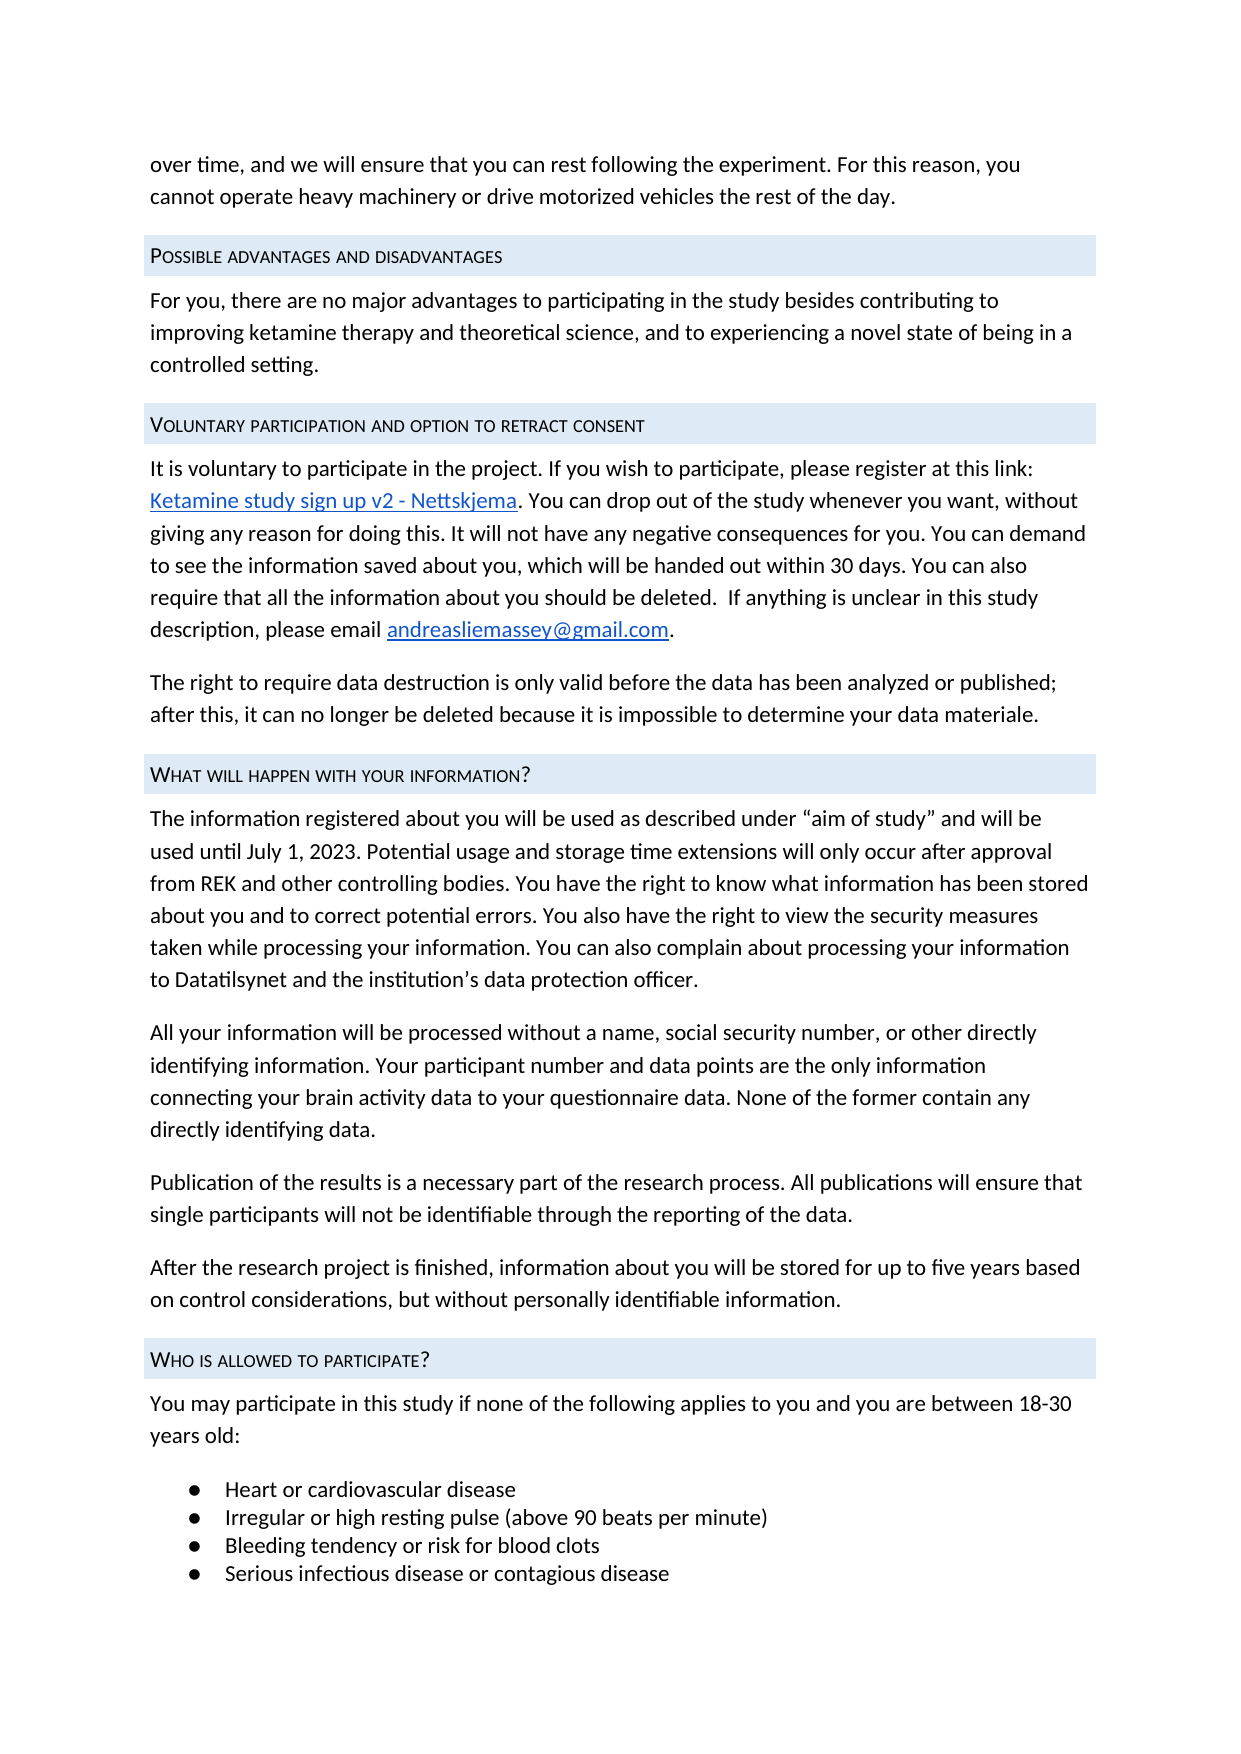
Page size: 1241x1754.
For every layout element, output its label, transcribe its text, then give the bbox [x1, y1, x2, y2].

list Irregular or high resting pulse (above 90 beats per minute) [187, 1503, 1090, 1531]
text It is voluntary to participate in the project. If you wish to participate, please register at this link: Ketamine study sign up v2 - Nettskjema. You can drop out of the study whenever you want, without giving any reason for doing this. It will not have any negative consequences for you. You can demand to see the information saved about you, which will be handed out within 30 days. You can also require that all the information about you should be deleted. If anything is unclear in this study description, please email andreasliemassey@gmail.com. [150, 454, 1090, 643]
text All your information will be processed without a name, social security number, or other directly identifying information. Your participant number and data points are the only information connecting your brain activity data to your questionnaire data. None of the former contain any directly identifying data. [150, 1018, 1090, 1143]
text The information registered about you will be used as described under “aim of study” and will be used until July 1, 2023. Potential usage and storage time extensions will only occur after approval from REK and other controlling bodies. You have the right to know what information has been stored about you and to correct potential errors. You also have the right to view the security measures taken while processing your information. You can also complain about processing your information to Datatilsynet and the institution’s data protection officer. [150, 804, 1090, 993]
text You may participate in this study if none of the following applies to you and you are between 18-30 years old: [150, 1389, 1090, 1450]
subtitle Possible advantages and disadvantages [150, 241, 1090, 269]
list Heart or cardiovascular disease [187, 1475, 1090, 1503]
list Serious infectious disease or contagious disease [187, 1559, 1090, 1587]
text For you, there are no major advantages to participating in the study besides contributing to improving ketamine therapy and theoretical science, and to experiencing a novel state of being in a controlled setting. [150, 286, 1090, 378]
list Bleeding tendency or risk for blood clots [187, 1531, 1090, 1559]
subtitle Who is allowed to participate? [150, 1345, 1090, 1373]
subtitle What will happen with your information? [150, 760, 1090, 788]
subtitle Voluntary participation and option to retract consent [150, 410, 1090, 438]
text The right to require data destruction is only valid before the data has been analyzed or published; after this, it can no longer be deleted because it is impossible to determine your data materiale. [150, 668, 1090, 729]
text Publication of the results is a necessary part of the research process. All publications will ensure that single participants will not be identifiable through the reporting of the data. [150, 1168, 1090, 1228]
text After the research project is finished, information about you will be stored for up to five years based on control considerations, but without personally identifiable information. [150, 1253, 1090, 1313]
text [150, 150, 1090, 210]
